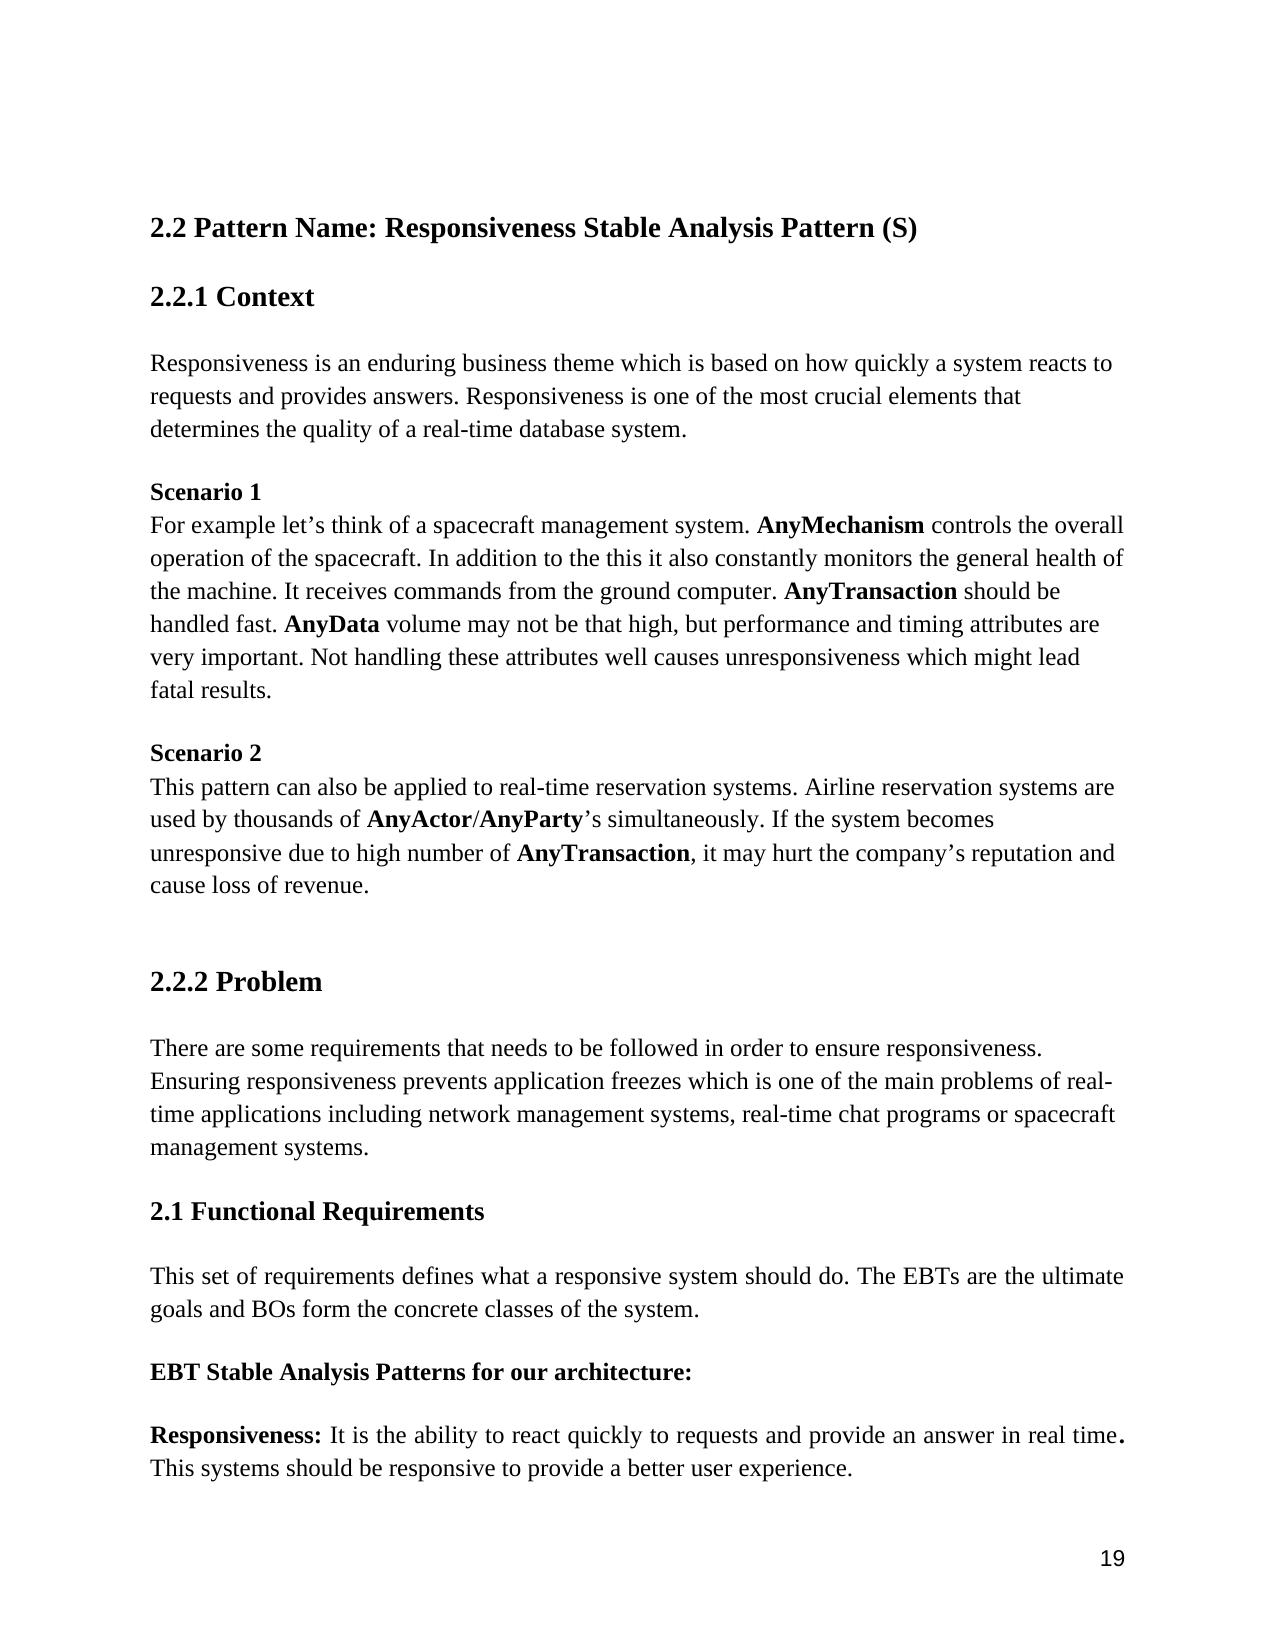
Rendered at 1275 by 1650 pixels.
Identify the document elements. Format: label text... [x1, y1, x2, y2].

text There are some requirements that needs to be followed in order to ensure responsiveness. Ensuring responsiveness prevents application freezes which is one of the main problems of real-time applications including network management systems, real-time chat programs or spacecraft management systems. [150, 1033, 1125, 1161]
text EBT Stable Analysis Patterns for our architecture: [150, 1357, 1125, 1386]
text For example let’s think of a spacecraft management system. AnyMechanism controls the overall operation of the spacecraft. In addition to the this it also constantly monitors the general health of the machine. It receives commands from the ground computer. AnyTransaction should be handled fast. AnyData volume may not be that high, but performance and timing attributes are very important. Not handling these attributes well causes unresponsiveness which might lead fatal results. [150, 510, 1125, 704]
text Responsiveness: It is the ability to react quickly to requests and provide an answer in real time. This systems should be responsive to provide a better user experience. [150, 1421, 1125, 1482]
text 2.2.1 Context [150, 279, 1125, 313]
text 2.1 Functional Requirements [150, 1195, 1125, 1226]
text Scenario 1 [150, 477, 1125, 506]
text Scenario 2 [150, 738, 1125, 767]
text This set of requirements defines what a responsive system should do. The EBTs are the ultimate goals and BOs form the concrete classes of the system. [150, 1261, 1125, 1323]
text 2.2 Pattern Name: Responsiveness Stable Analysis Pattern (S) [150, 210, 1125, 244]
text 2.2.2 Problem [150, 964, 1125, 998]
text This pattern can also be applied to real-time reservation systems. Airline reservation systems are used by thousands of AnyActor/AnyParty’s simultaneously. If the system becomes unresponsive due to high number of AnyTransaction, it may hurt the company’s reputation and cause loss of revenue. [150, 772, 1125, 899]
text Responsiveness is an enduring business theme which is based on how quickly a system reacts to requests and provides answers. Responsiveness is one of the most crucial elements that determines the quality of a real-time database system. [150, 348, 1125, 443]
